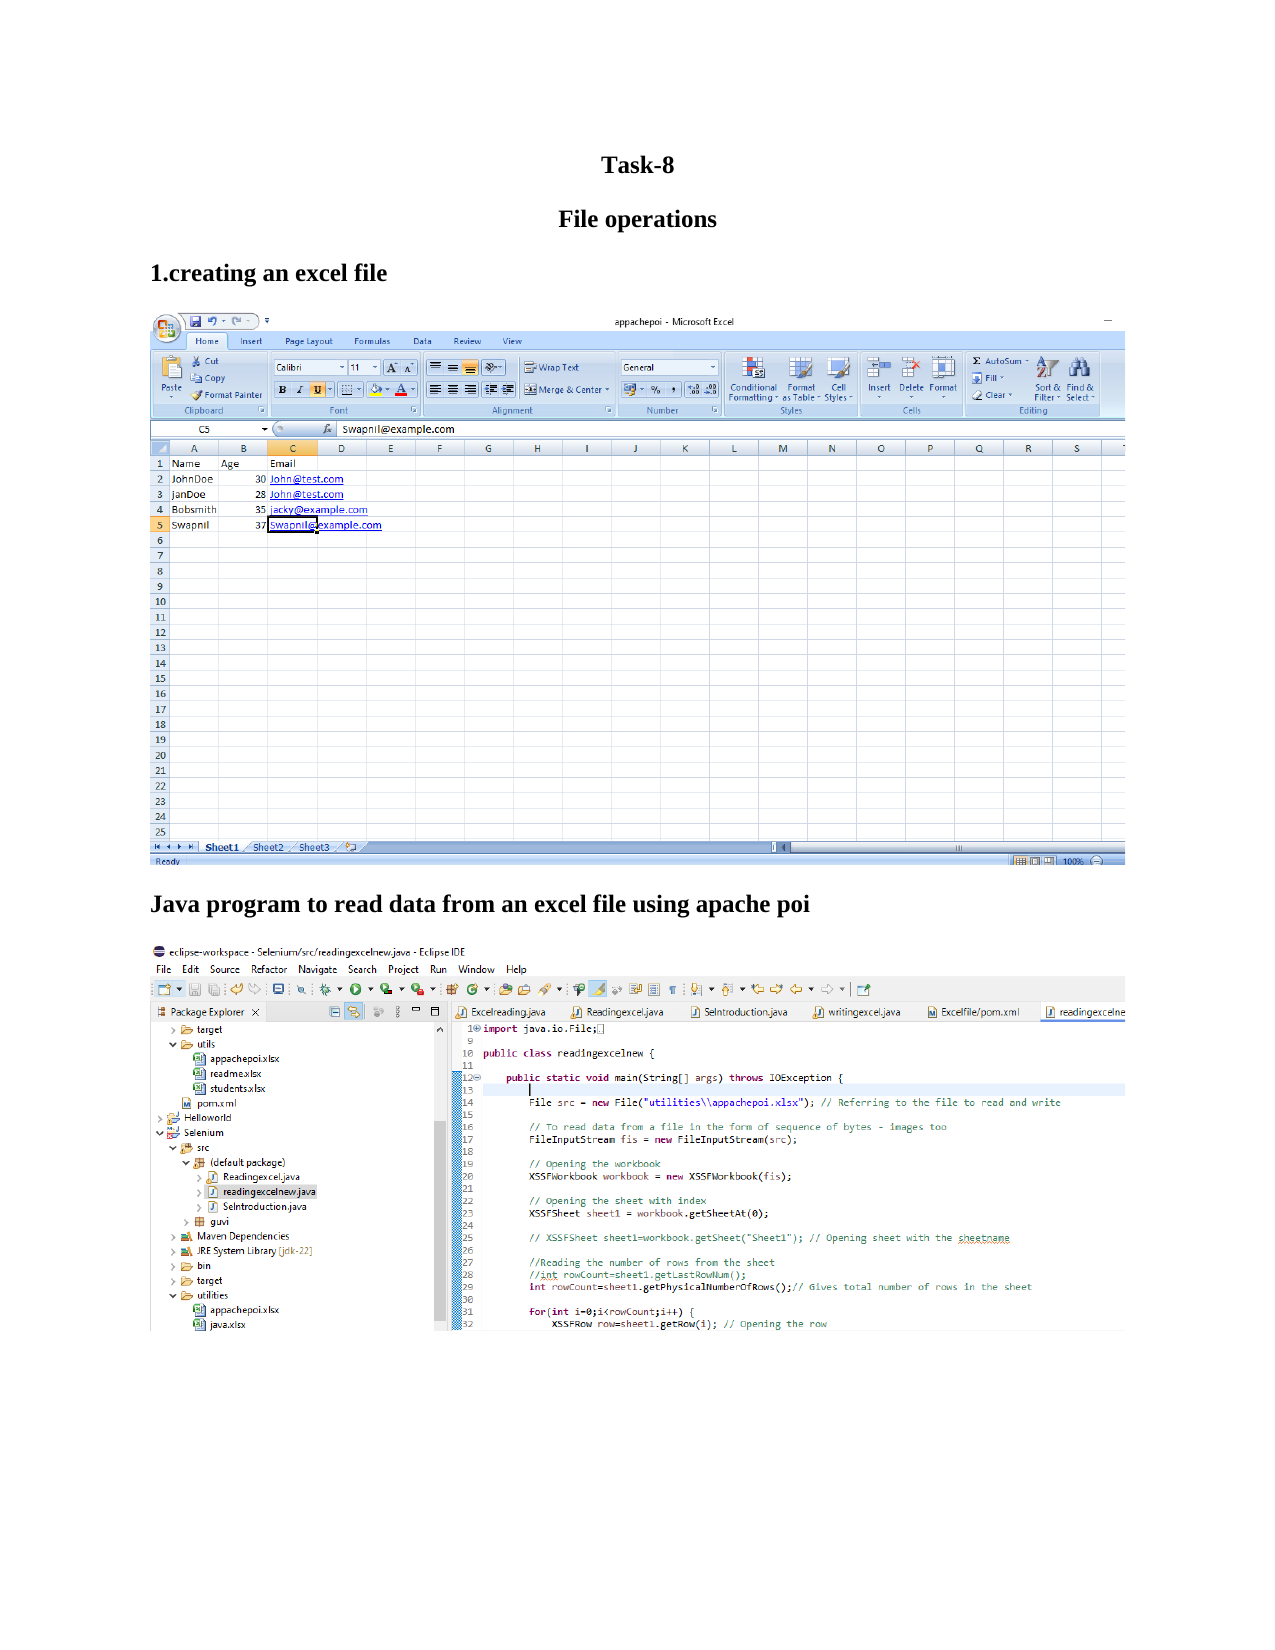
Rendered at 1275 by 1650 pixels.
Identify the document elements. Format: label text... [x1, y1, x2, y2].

text 1.creating an excel file [150, 258, 1125, 286]
picture [150, 311, 1125, 865]
text Java program to read data from an excel file using apache poi [150, 889, 1125, 918]
text File operations [150, 204, 1125, 233]
picture [150, 943, 1125, 1331]
text Task-8 [150, 150, 1125, 179]
